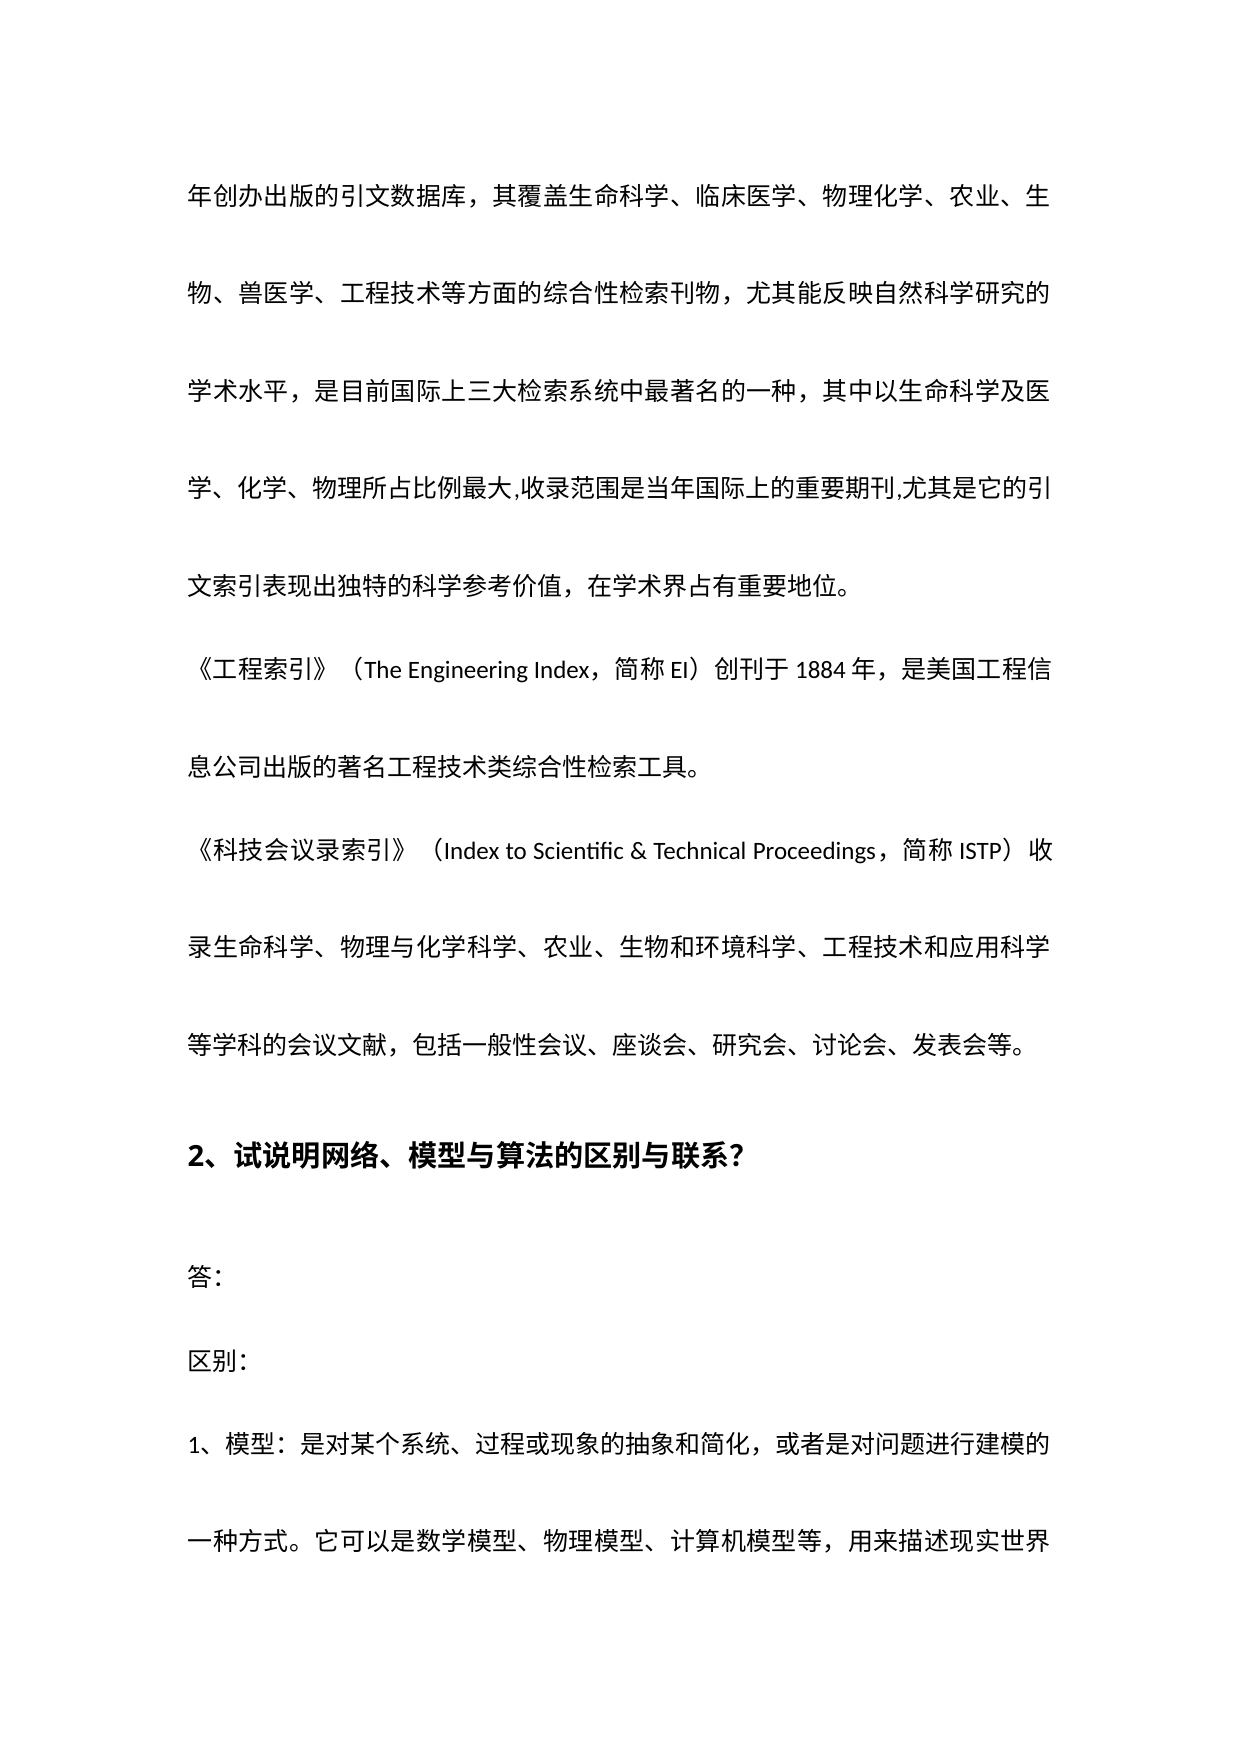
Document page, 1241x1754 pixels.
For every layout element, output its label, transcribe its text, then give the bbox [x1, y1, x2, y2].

text 答： [187, 1243, 1053, 1308]
subtitle 试说明网络、模型与算法的区别与联系？ [187, 1121, 1053, 1186]
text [187, 1410, 1053, 1572]
text 《工程索引》（The Engineering Index，简称EI）创刊于1884年，是美国工程信息公司出版的著名工程技术类综合性检索工具。 [187, 635, 1053, 798]
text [187, 162, 1053, 617]
text 《科技会议录索引》（Index to Scientific & Technical Proceedings，简称ISTP）收录生命科学、物理与化学科学、农业、生物和环境科学、工程技术和应用科学等学科的会议文献，包括一般性会议、座谈会、研究会、讨论会、发表会等。 [187, 816, 1053, 1076]
text 区别： [187, 1327, 1053, 1392]
